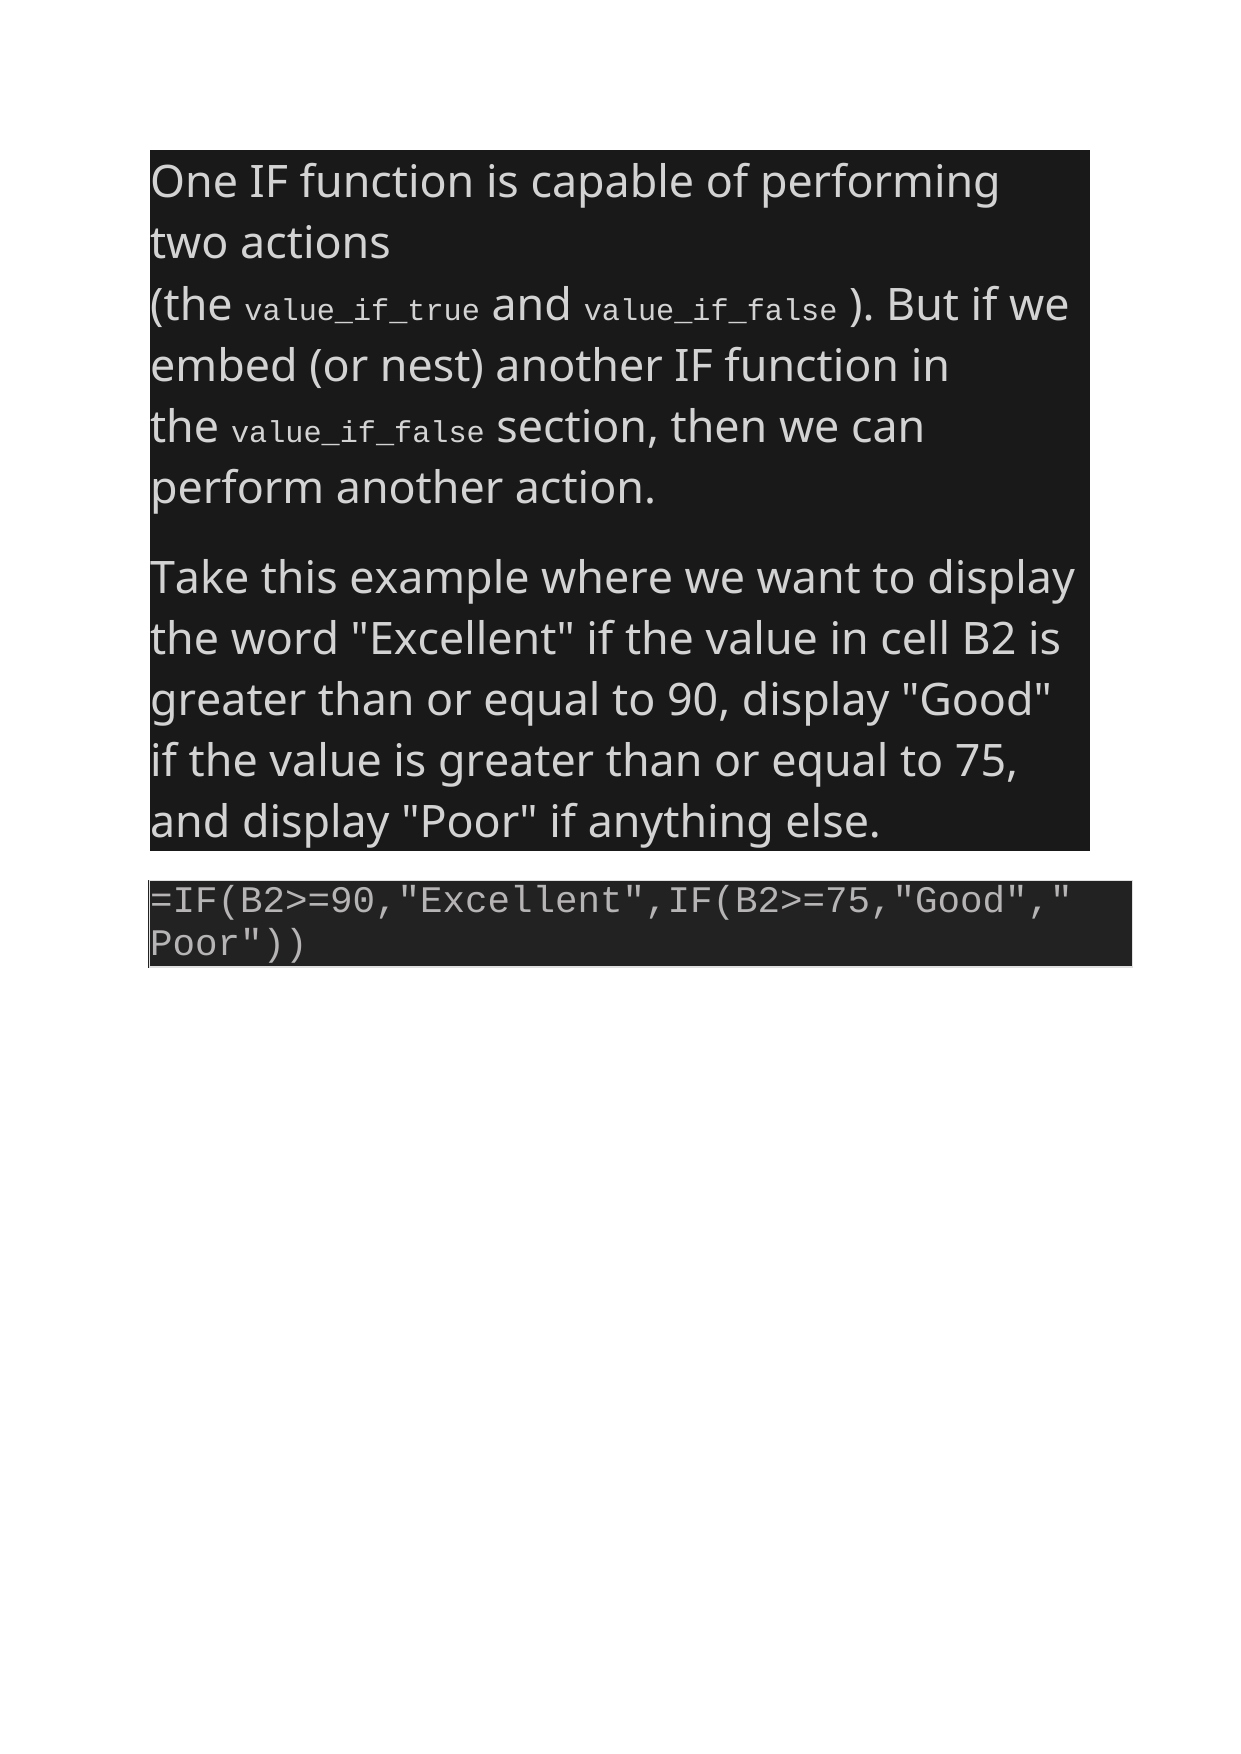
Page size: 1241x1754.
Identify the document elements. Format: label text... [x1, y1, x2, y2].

text =IF(B2>=90,"Excellent",IF(B2>=75,"Good","Poor")) [150, 881, 1132, 966]
text One IF function is capable of performing two actions (the value_if_true and value_if_false ). But if we embed (or nest) another IF function in the value_if_false section, then we can perform another action. [150, 150, 1090, 516]
text Take this example where we want to display the word "Excellent" if the value in cell B2 is greater than or equal to 90, display "Good" if the value is greater than or equal to 75, and display "Poor" if anything else. [150, 545, 1090, 851]
